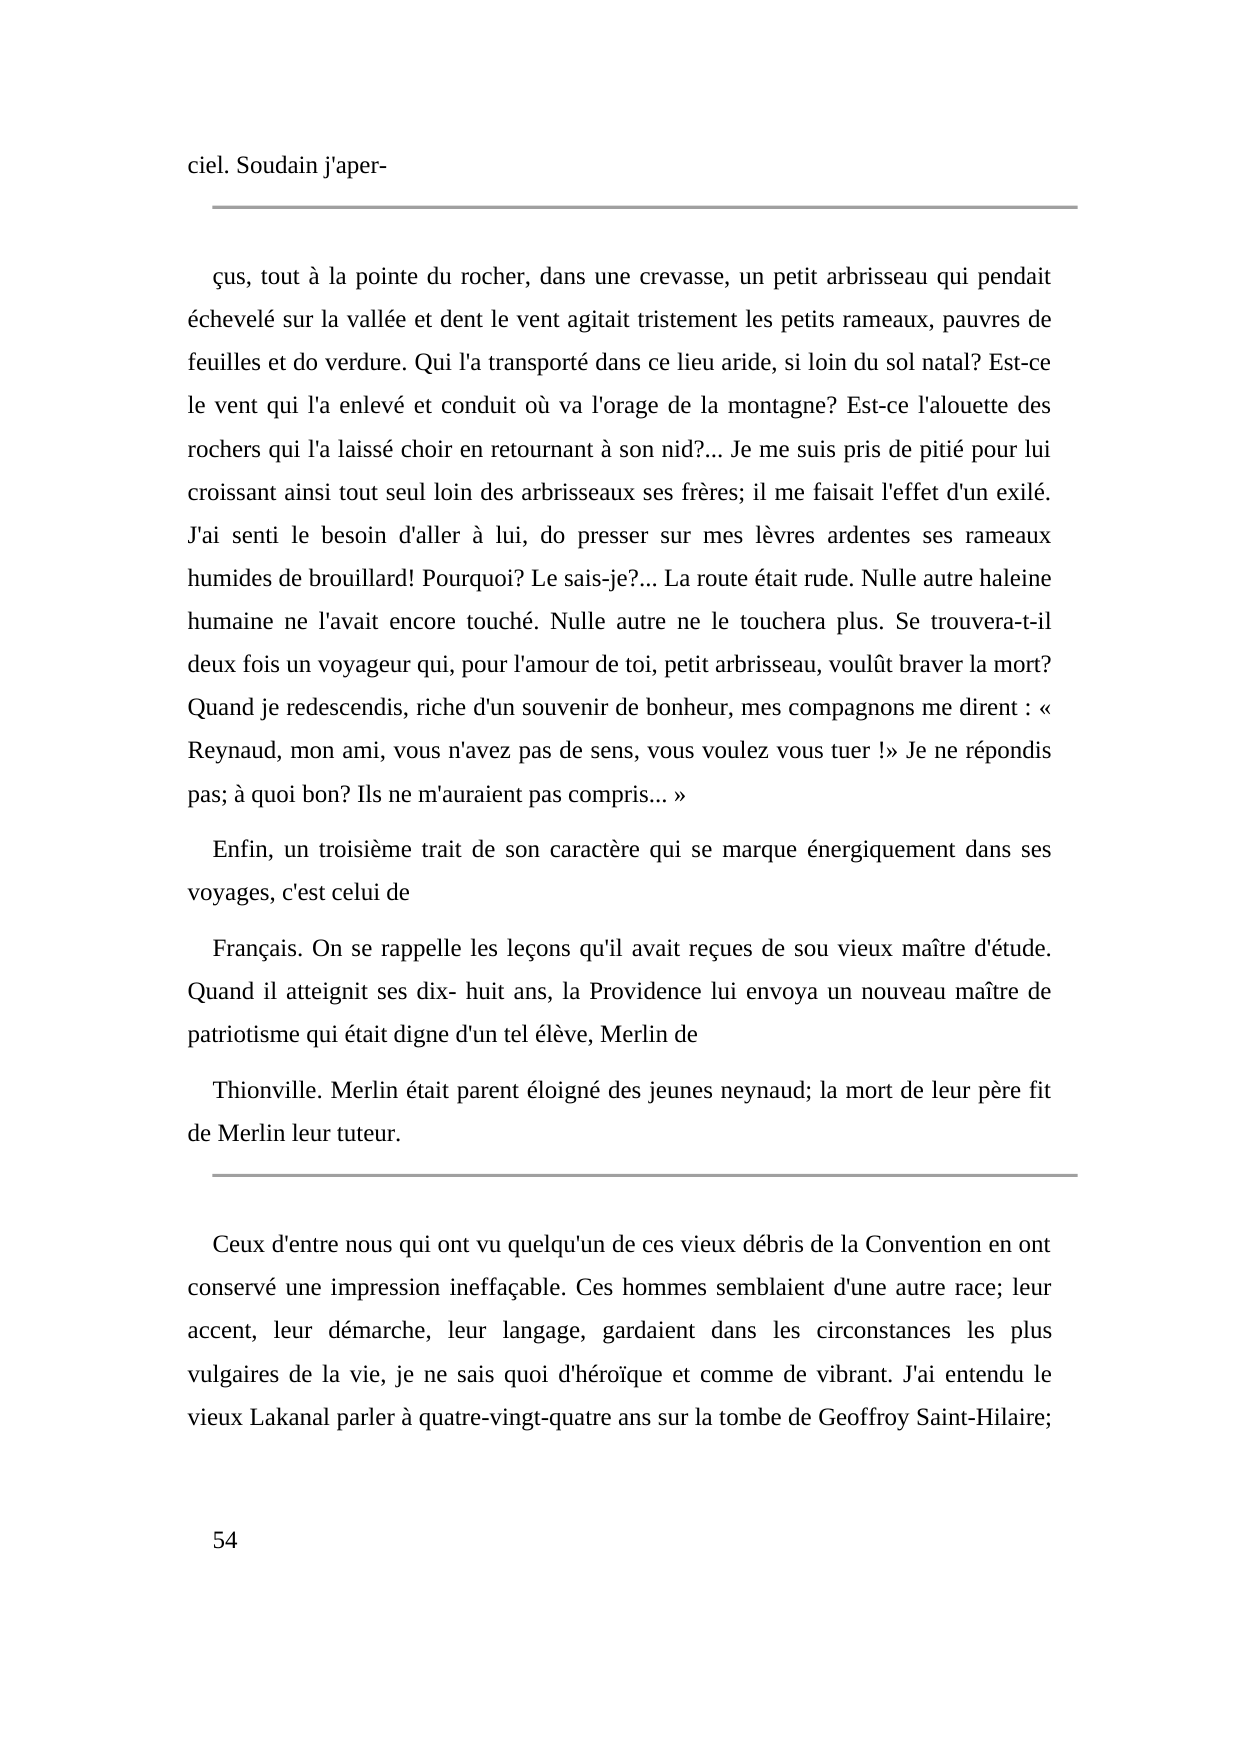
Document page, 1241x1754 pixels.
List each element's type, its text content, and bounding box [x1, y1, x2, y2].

text Thionville. Merlin était parent éloigné des jeunes neynaud; la mort de leur père fit de Merlin leur tuteur. [187, 1075, 1053, 1147]
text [187, 150, 1053, 179]
text çus, tout à la pointe du rocher, dans une crevasse, un petit arbrisseau qui pendait échevelé sur la vallée et dent le vent agitait tristement les petits rameaux, pauvres de feuilles et do verdure. Qui l'a transporté dans ce lieu aride, si loin du sol natal? Est-ce le vent qui l'a enlevé et conduit où va l'orage de la montagne? Est-ce l'alouette des rochers qui l'a laissé choir en retournant à son nid?... Je me suis pris de pitié pour lui croissant ainsi tout seul loin des arbrisseaux ses frères; il me faisait l'effet d'un exilé. J'ai senti le besoin d'aller à lui, do presser sur mes lèvres ardentes ses rameaux humides de brouillard! Pourquoi? Le sais-je?... La route était rude. Nulle autre haleine humaine ne l'avait encore touché. Nulle autre ne le touchera plus. Se trouvera-t-il deux fois un voyageur qui, pour l'amour de toi, petit arbrisseau, voulût braver la mort? Quand je redescendis, riche d'un souvenir de bonheur, mes compagnons me dirent : « Reynaud, mon ami, vous n'avez pas de sens, vous voulez vous tuer !» Je ne répondis pas; à quoi bon? Ils ne m'auraient pas compris... » [187, 261, 1053, 807]
text Français. On se rappelle les leçons qu'il avait reçues de sou vieux maître d'étude. Quand il atteignit ses dix- huit ans, la Providence lui envoya un nouveau maître de patriotisme qui était digne d'un tel élève, Merlin de [187, 933, 1053, 1048]
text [187, 1229, 1053, 1431]
text Enfin, un troisième trait de son caractère qui se marque énergiquement dans ses voyages, c'est celui de [187, 834, 1053, 906]
